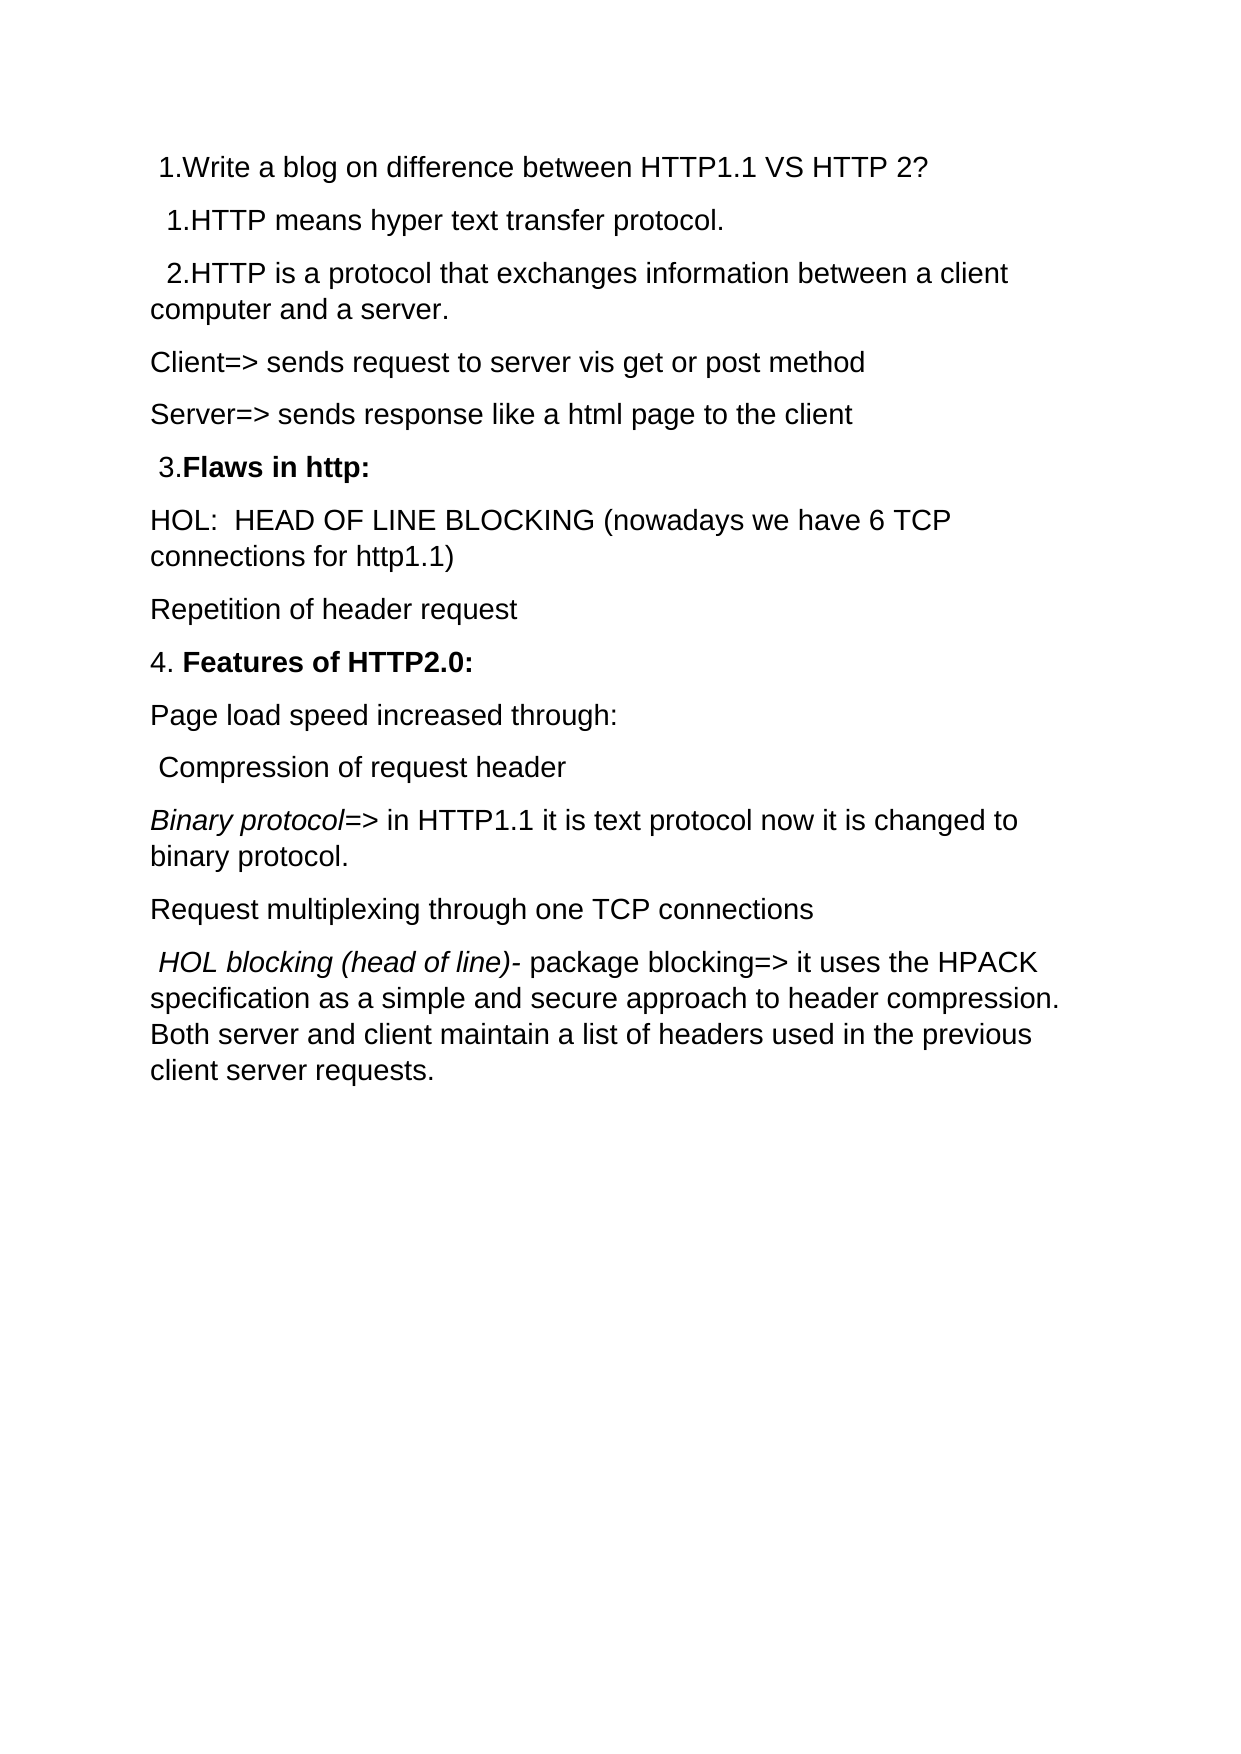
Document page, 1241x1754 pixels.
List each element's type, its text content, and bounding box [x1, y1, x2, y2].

text 1.Write a blog on difference between HTTP1.1 VS HTTP 2? [150, 150, 1090, 183]
text HOL blocking (head of line)- package blocking=> it uses the HPACK specification as a simple and secure approach to header compression. Both server and client maintain a list of headers used in the previous client server requests. [150, 945, 1090, 1087]
text 1.HTTP means hyper text transfer protocol. [150, 203, 1090, 236]
text Binary protocol=> in HTTP1.1 it is text protocol now it is changed to binary protocol. [150, 803, 1090, 873]
text Repetition of header request [150, 592, 1090, 626]
text Page load speed increased through: [150, 698, 1090, 731]
text Server=> sends response like a html page to the client [150, 397, 1090, 431]
text Client=> sends request to server vis get or post method [150, 344, 1090, 378]
text 2.HTTP is a protocol that exchanges information between a client computer and a server. [150, 256, 1090, 325]
text Request multiplexing through one TCP connections [150, 892, 1090, 926]
text HOL: HEAD OF LINE BLOCKING (nowadays we have 6 TCP connections for http1.1) [150, 503, 1090, 573]
text 4. Features of HTTP2.0: [150, 645, 1090, 678]
text 3.Flaws in http: [150, 450, 1090, 484]
text Compression of request header [150, 750, 1090, 784]
